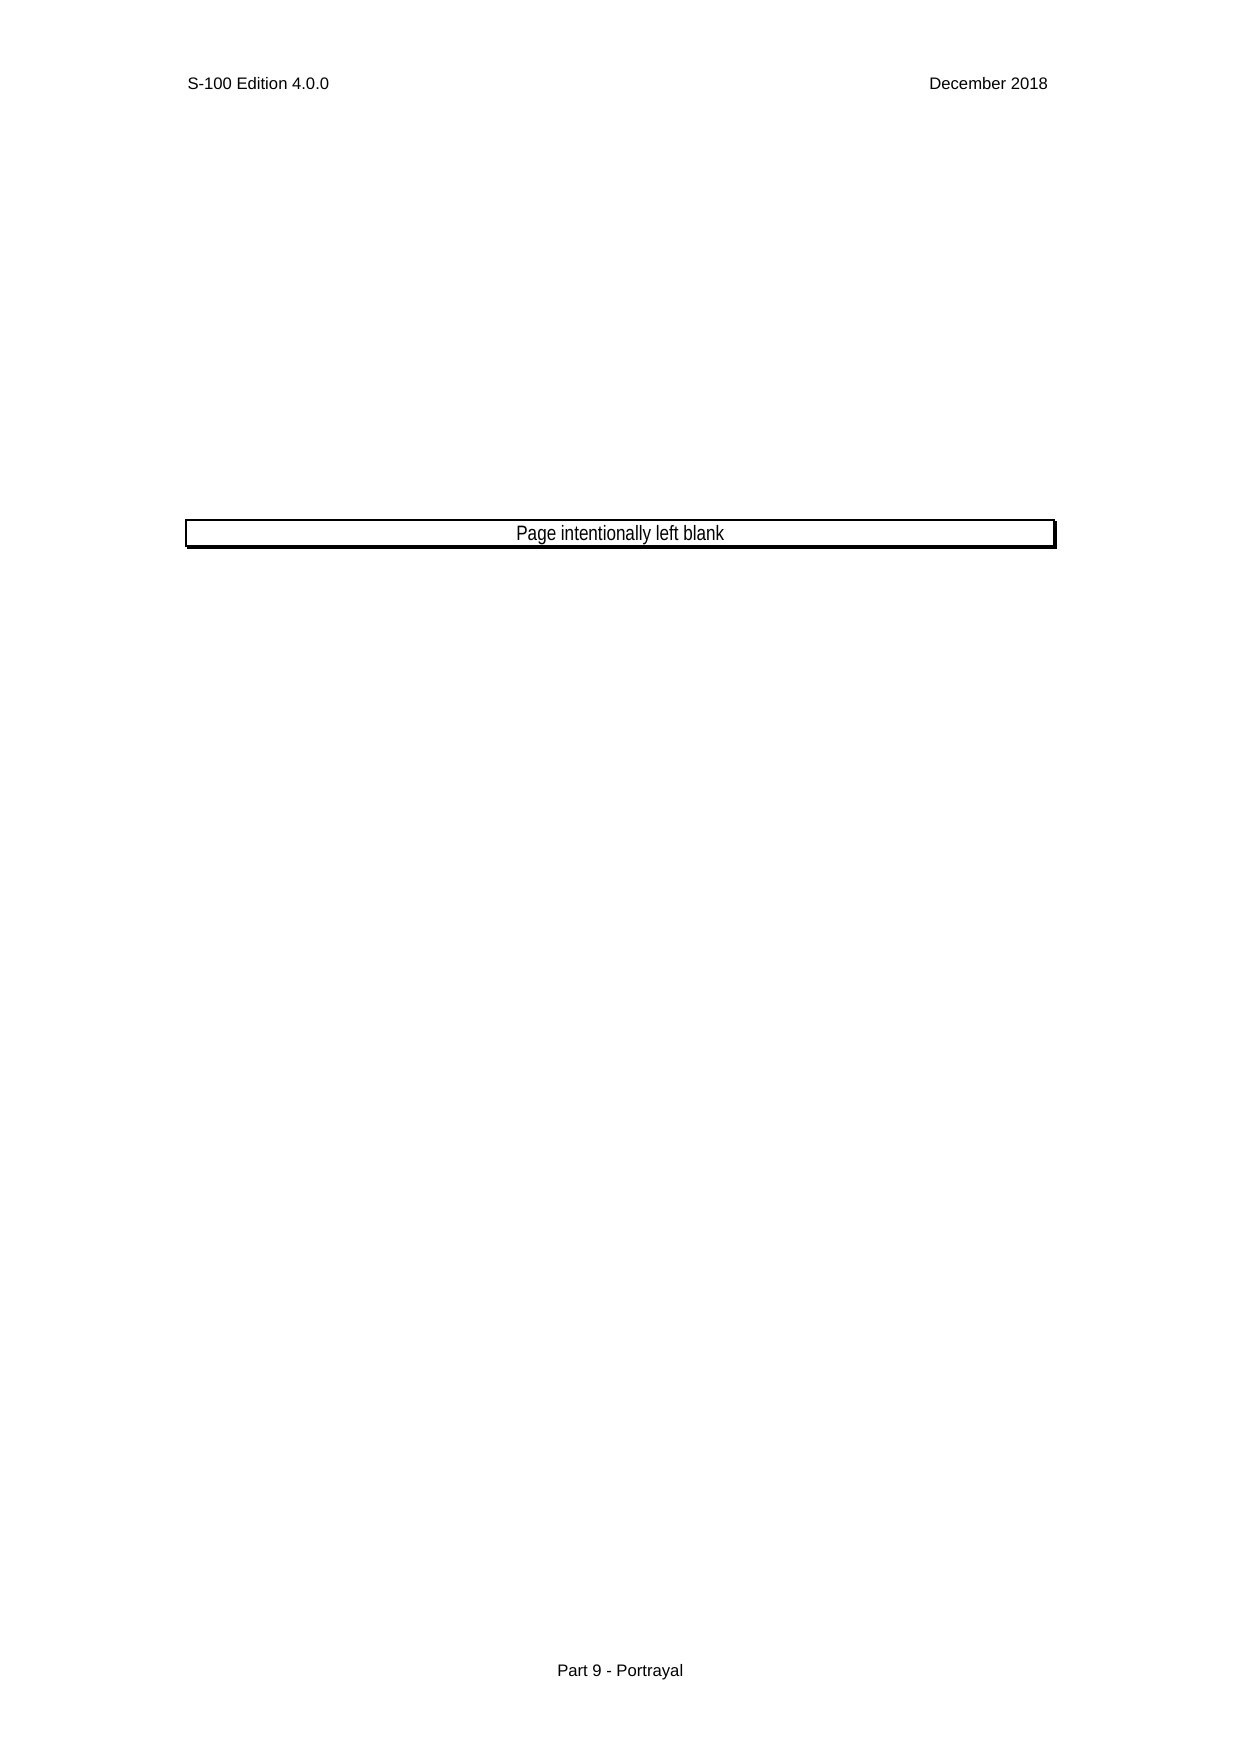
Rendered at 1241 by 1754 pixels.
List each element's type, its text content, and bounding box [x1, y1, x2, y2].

text Page intentionally left blank [187, 521, 1053, 545]
